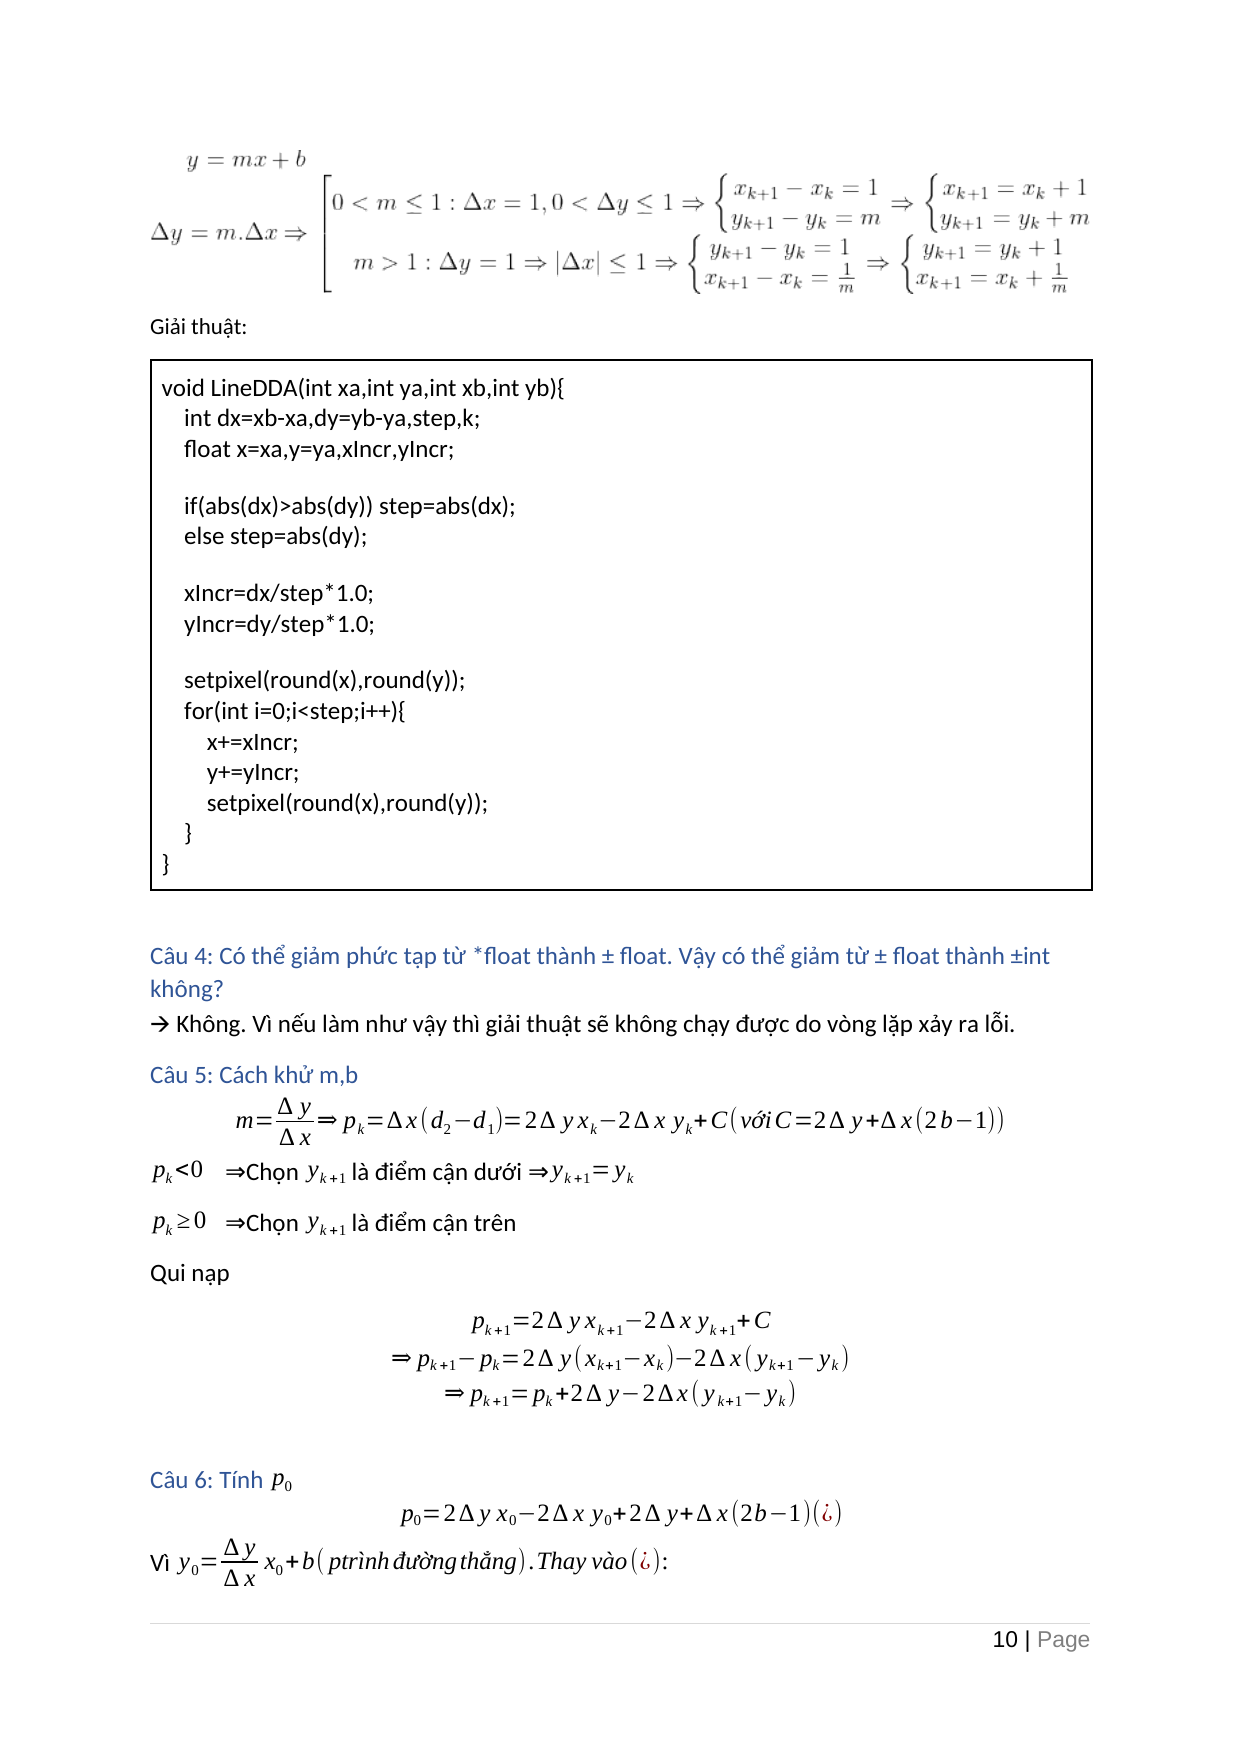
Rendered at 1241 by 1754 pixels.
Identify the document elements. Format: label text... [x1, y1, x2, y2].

text 🡪 Không. Vì nếu làm như vậy thì giải thuật sẽ không chạy được do vòng lặp xảy ra lỗi. [150, 1006, 1090, 1040]
text Giải thuật: [150, 312, 1090, 341]
text ⇒Chọn là điểm cận dưới ⇒ [150, 1155, 1090, 1187]
picture [150, 150, 1091, 294]
text ⇒Chọn là điểm cận trên [150, 1206, 1090, 1238]
text Qui nạp [150, 1258, 1090, 1288]
table_header void LineDDA(int xa,int ya,int xb,int yb){ int dx=xb-xa,dy=yb-ya,step,k; float x=xa,y=ya,xIncr,yIncr; if(abs(dx)>abs(dy)) step=abs(dx); else step=abs(dy); xIncr=dx/step*1.0; yIncr=dy/step*1.0; setpixel(round(x),round(y)); for(int i=0;i<step;i++){ x+=xIncr; y+=yIncr; setpixel(round(x),round(y)); } } [152, 361, 1091, 889]
subtitle Câu 5: Cách khử m,b [150, 1059, 1090, 1090]
text Vì [150, 1533, 1090, 1592]
subtitle Câu 6: Tính [150, 1464, 1090, 1495]
subtitle Câu 4: Có thể giảm phức tạp từ *float thành ± float. Vậy có thể giảm từ ± float thành ±int không? [150, 940, 1090, 1004]
